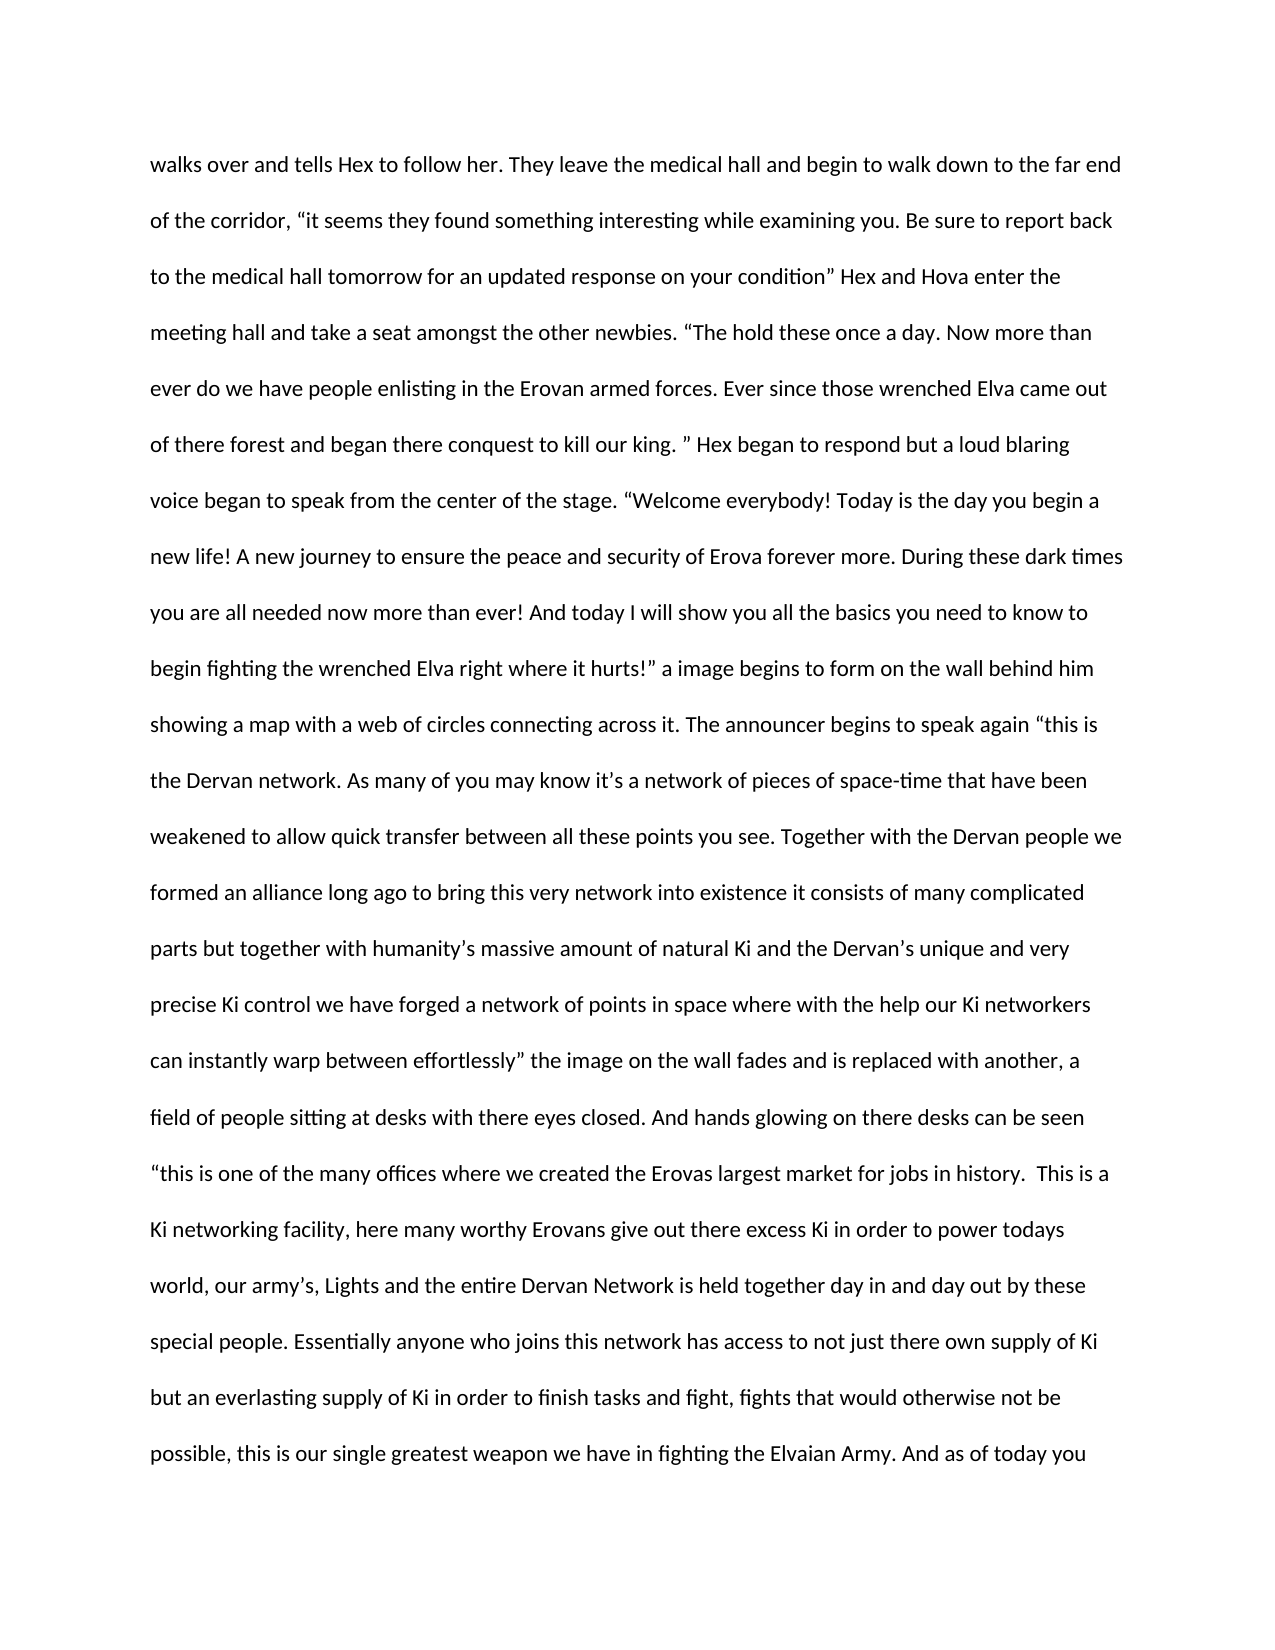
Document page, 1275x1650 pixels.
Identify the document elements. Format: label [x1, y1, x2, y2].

text [150, 150, 1125, 1467]
